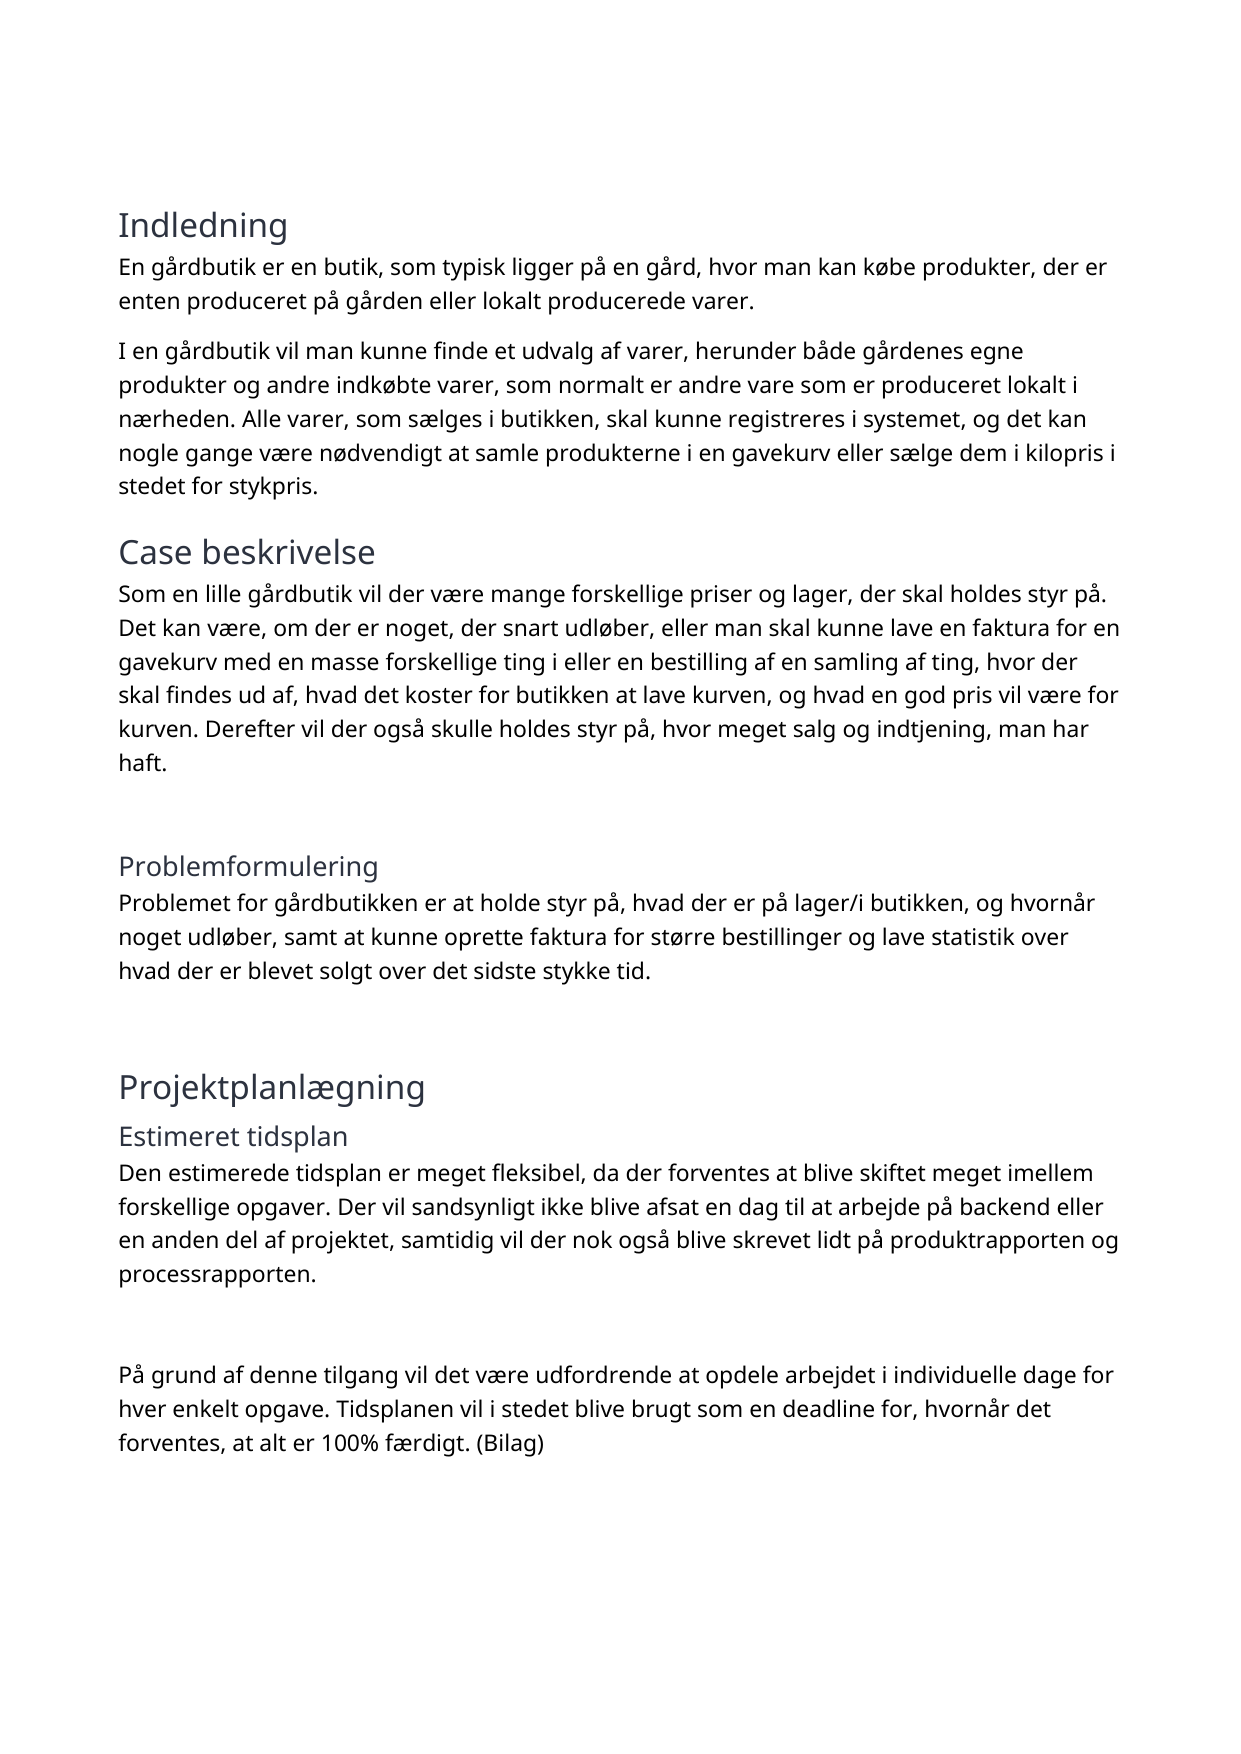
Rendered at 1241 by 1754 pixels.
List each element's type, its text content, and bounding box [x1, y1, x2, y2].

text Den estimerede tidsplan er meget fleksibel, da der forventes at blive skiftet meget imellem forskellige opgaver. Der vil sandsynligt ikke blive afsat en dag til at arbejde på backend eller en anden del af projektet, samtidig vil der nok også blive skrevet lidt på produktrapporten og processrapporten. [118, 1157, 1122, 1289]
text En gårdbutik er en butik, som typisk ligger på en gård, hvor man kan købe produkter, der er enten produceret på gården eller lokalt producerede varer. [118, 251, 1122, 316]
text På grund af denne tilgang vil det være udfordrende at opdele arbejdet i individuelle dage for hver enkelt opgave. Tidsplanen vil i stedet blive brugt som en deadline for, hvornår det forventes, at alt er 100% færdigt. (Bilag) [118, 1359, 1122, 1458]
text Som en lille gårdbutik vil der være mange forskellige priser og lager, der skal holdes styr på. Det kan være, om der er noget, der snart udløber, eller man skal kunne lave en faktura for en gavekurv med en masse forskellige ting i eller en bestilling af en samling af ting, hvor der skal findes ud af, hvad det koster for butikken at lave kurven, og hvad en god pris vil være for kurven. Derefter vil der også skulle holdes styr på, hvor meget salg og indtjening, man har haft. [118, 578, 1122, 778]
subtitle Estimeret tidsplan [118, 1117, 1122, 1154]
text Problemet for gårdbutikken er at holde styr på, hvad der er på lager/i butikken, og hvornår noget udløber, samt at kunne oprette faktura for større bestillinger og lave statistik over hvad der er blevet solgt over det sidste stykke tid. [118, 887, 1122, 986]
subtitle Case beskrivelse [118, 529, 1122, 574]
text I en gårdbutik vil man kunne finde et udvalg af varer, herunder både gårdenes egne produkter og andre indkøbte varer, som normalt er andre vare som er produceret lokalt i nærheden. Alle varer, som sælges i butikken, skal kunne registreres i systemet, og det kan nogle gange være nødvendigt at samle produkterne i en gavekurv eller sælge dem i kilopris i stedet for stykpris. [118, 335, 1122, 502]
subtitle Indledning [118, 202, 1122, 248]
subtitle Projektplanlægning [118, 1064, 1122, 1109]
subtitle Problemformulering [118, 848, 1122, 884]
